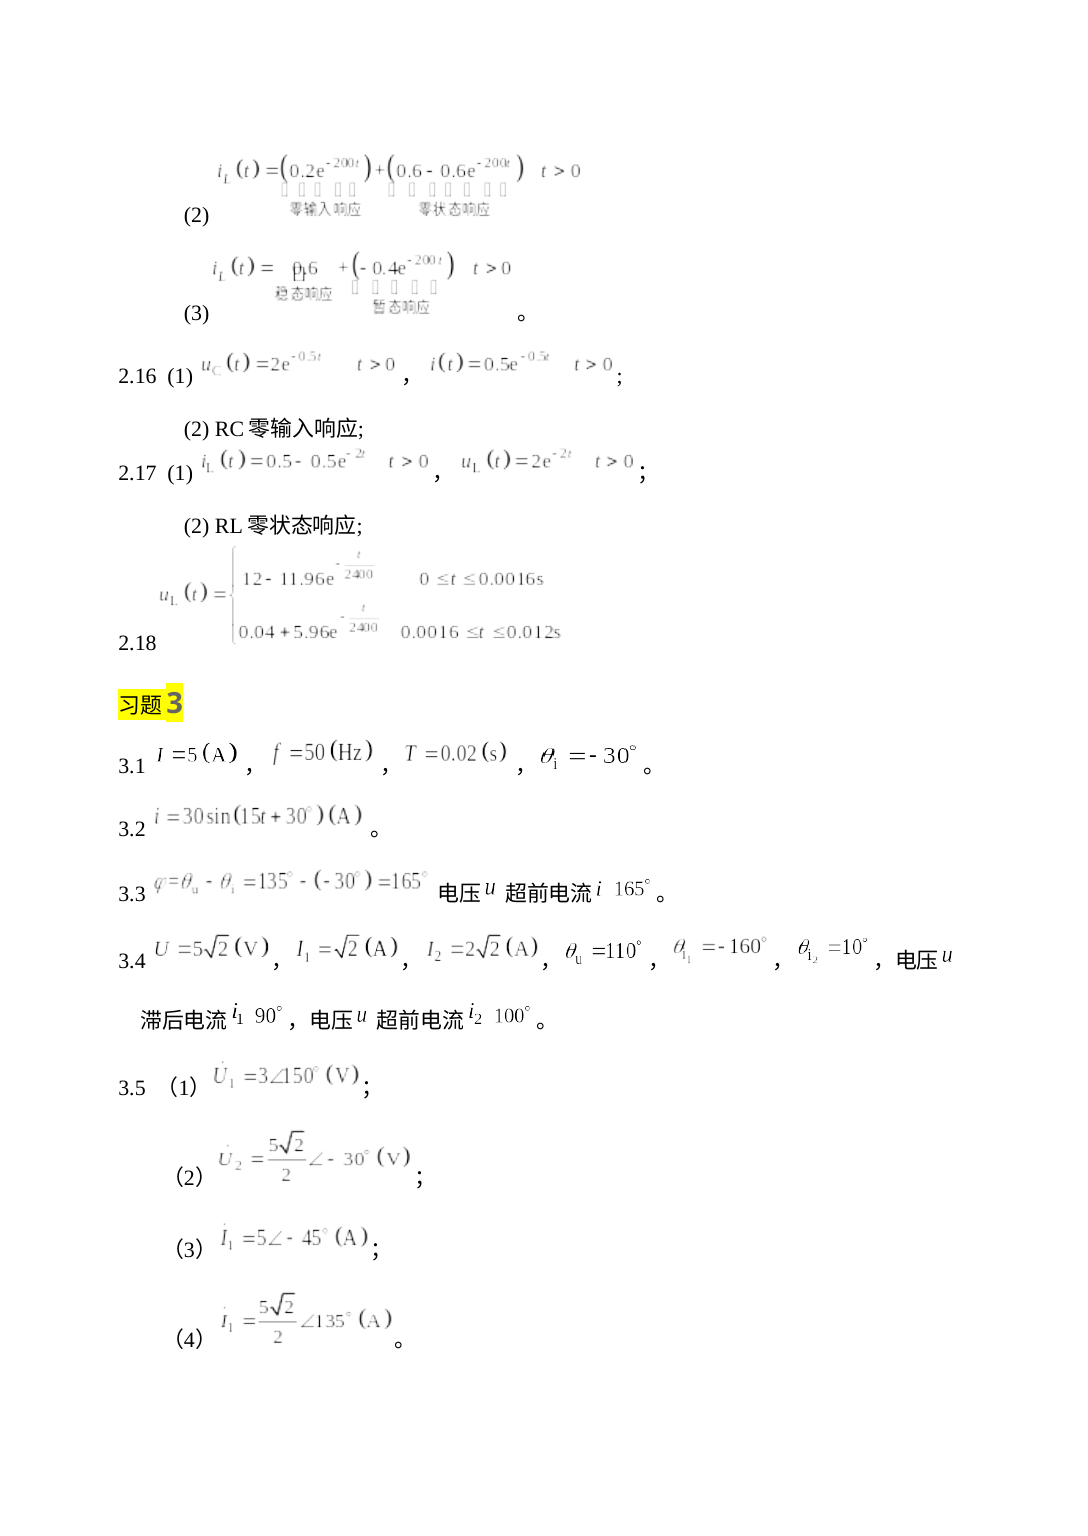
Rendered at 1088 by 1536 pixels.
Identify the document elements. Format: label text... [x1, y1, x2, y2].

text (3)。 [140, 248, 969, 345]
text 3.5 （1）； [118, 1060, 969, 1125]
text 2.16 (1) ， ; [118, 345, 969, 410]
text 3.4 ，，，，，，电压 滞后电流 ，电压 超前电流 。 [118, 930, 969, 1060]
text 3.3 电压 超前电流 。 [118, 865, 969, 930]
text （3）； [140, 1223, 969, 1288]
text (2) [140, 150, 969, 248]
text 3.2 。 [118, 800, 969, 865]
text 3.1 ， ， ，。 [118, 735, 969, 800]
text 2.18 [118, 540, 969, 670]
text （2）； [140, 1125, 969, 1223]
text (2) RL零状态响应; [140, 508, 969, 540]
text (2) RC零输入响应; [140, 410, 969, 443]
text （4）。 [140, 1288, 969, 1385]
text 习题3 [118, 670, 969, 735]
text 2.17 (1) ， ； [118, 443, 969, 508]
